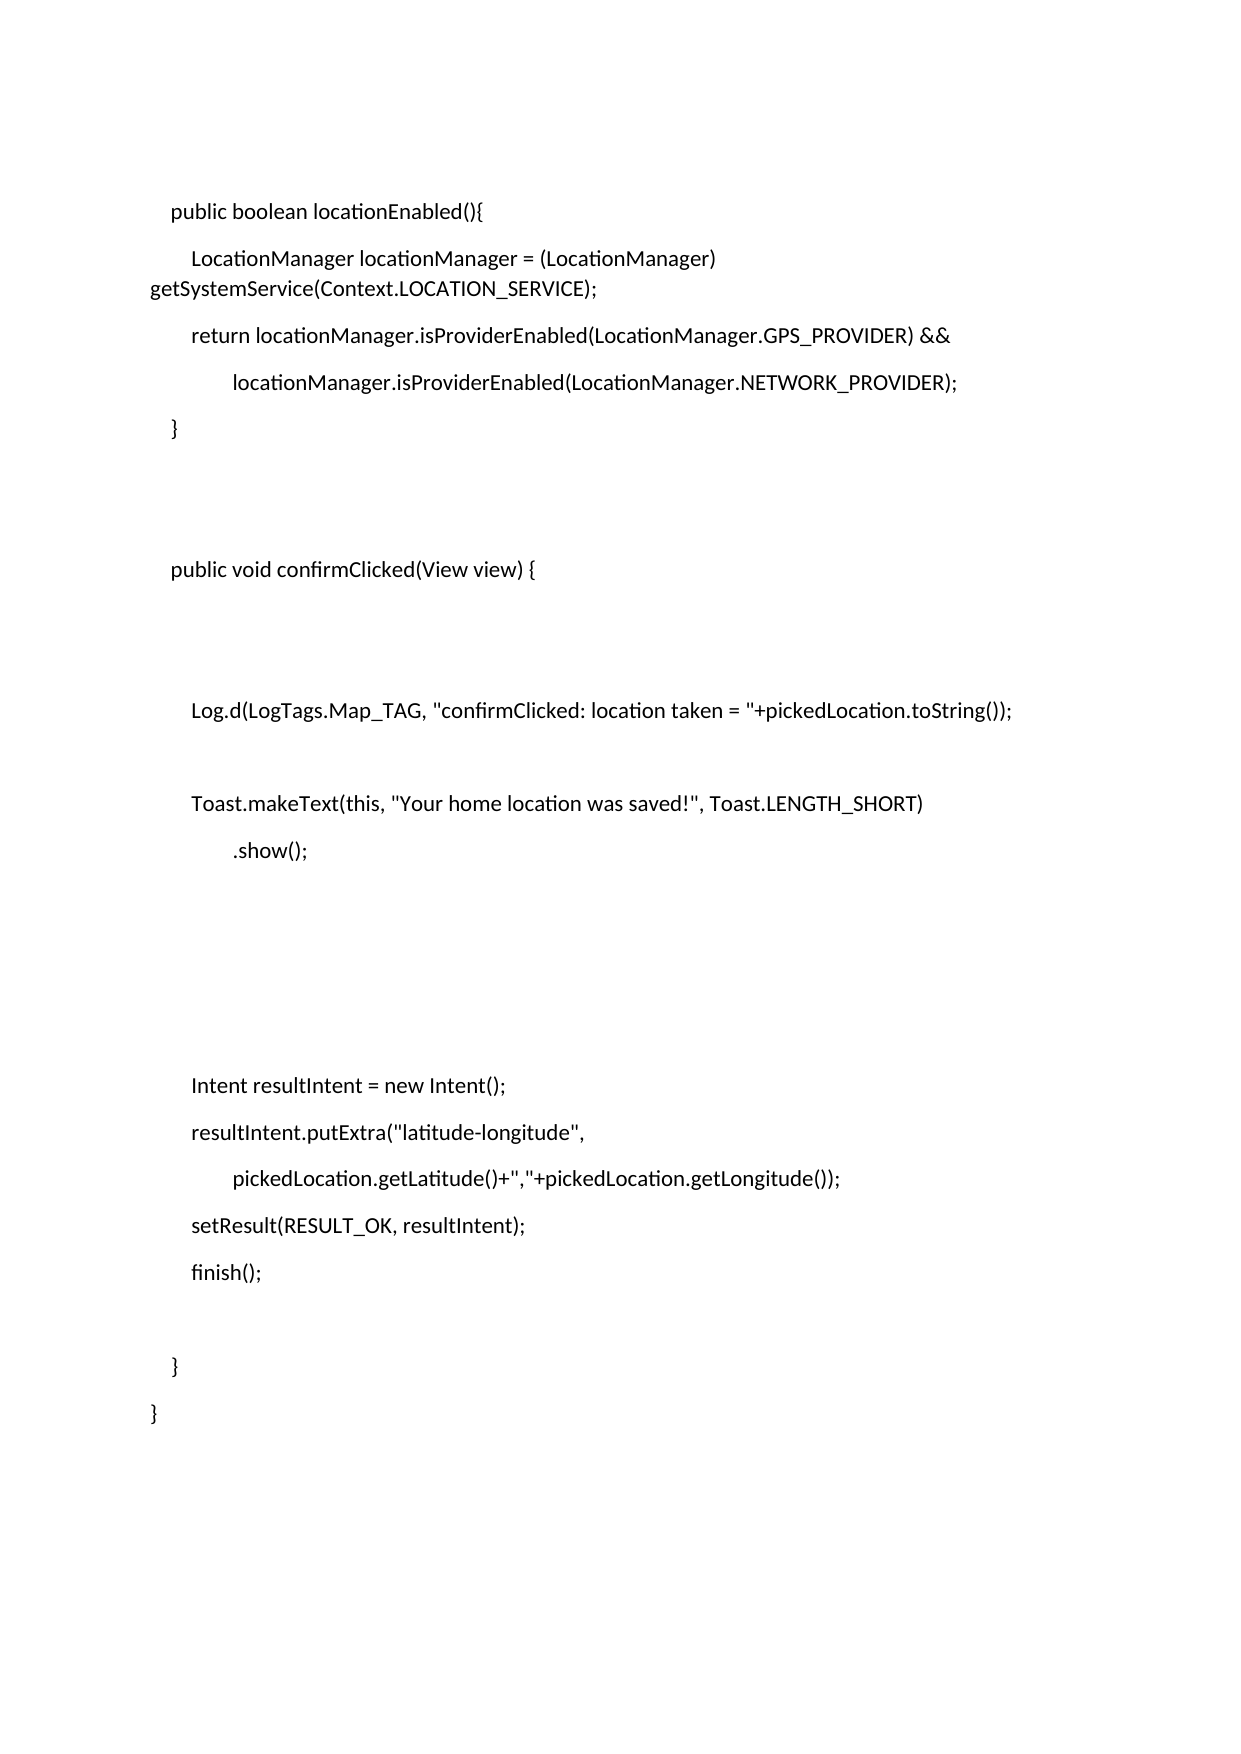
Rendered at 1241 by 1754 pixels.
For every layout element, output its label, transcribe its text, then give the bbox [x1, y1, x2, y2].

text finish(); [150, 1258, 1090, 1286]
text locationManager.isProviderEnabled(LocationManager.NETWORK_PROVIDER); [150, 368, 1090, 396]
text pickedLocation.getLatitude()+","+pickedLocation.getLongitude()); [150, 1164, 1090, 1193]
text } [150, 1399, 1090, 1427]
text LocationManager locationManager = (LocationManager) getSystemService(Context.LOCATION_SERVICE); [150, 244, 1090, 302]
text public boolean locationEnabled(){ [150, 197, 1090, 225]
text setResult(RESULT_OK, resultIntent); [150, 1211, 1090, 1239]
text } [150, 414, 1090, 443]
text resultIntent.putExtra("latitude-longitude", [150, 1118, 1090, 1146]
text .show(); [150, 836, 1090, 864]
text Intent resultIntent = new Intent(); [150, 1071, 1090, 1099]
text Log.d(LogTags.Map_TAG, "confirmClicked: location taken = "+pickedLocation.toString()); [150, 696, 1090, 724]
text Toast.makeText(this, "Your home location was saved!", Toast.LENGTH_SHORT) [150, 789, 1090, 818]
text return locationManager.isProviderEnabled(LocationManager.GPS_PROVIDER) && [150, 321, 1090, 349]
text } [150, 1352, 1090, 1380]
text public void confirmClicked(View view) { [150, 555, 1090, 583]
